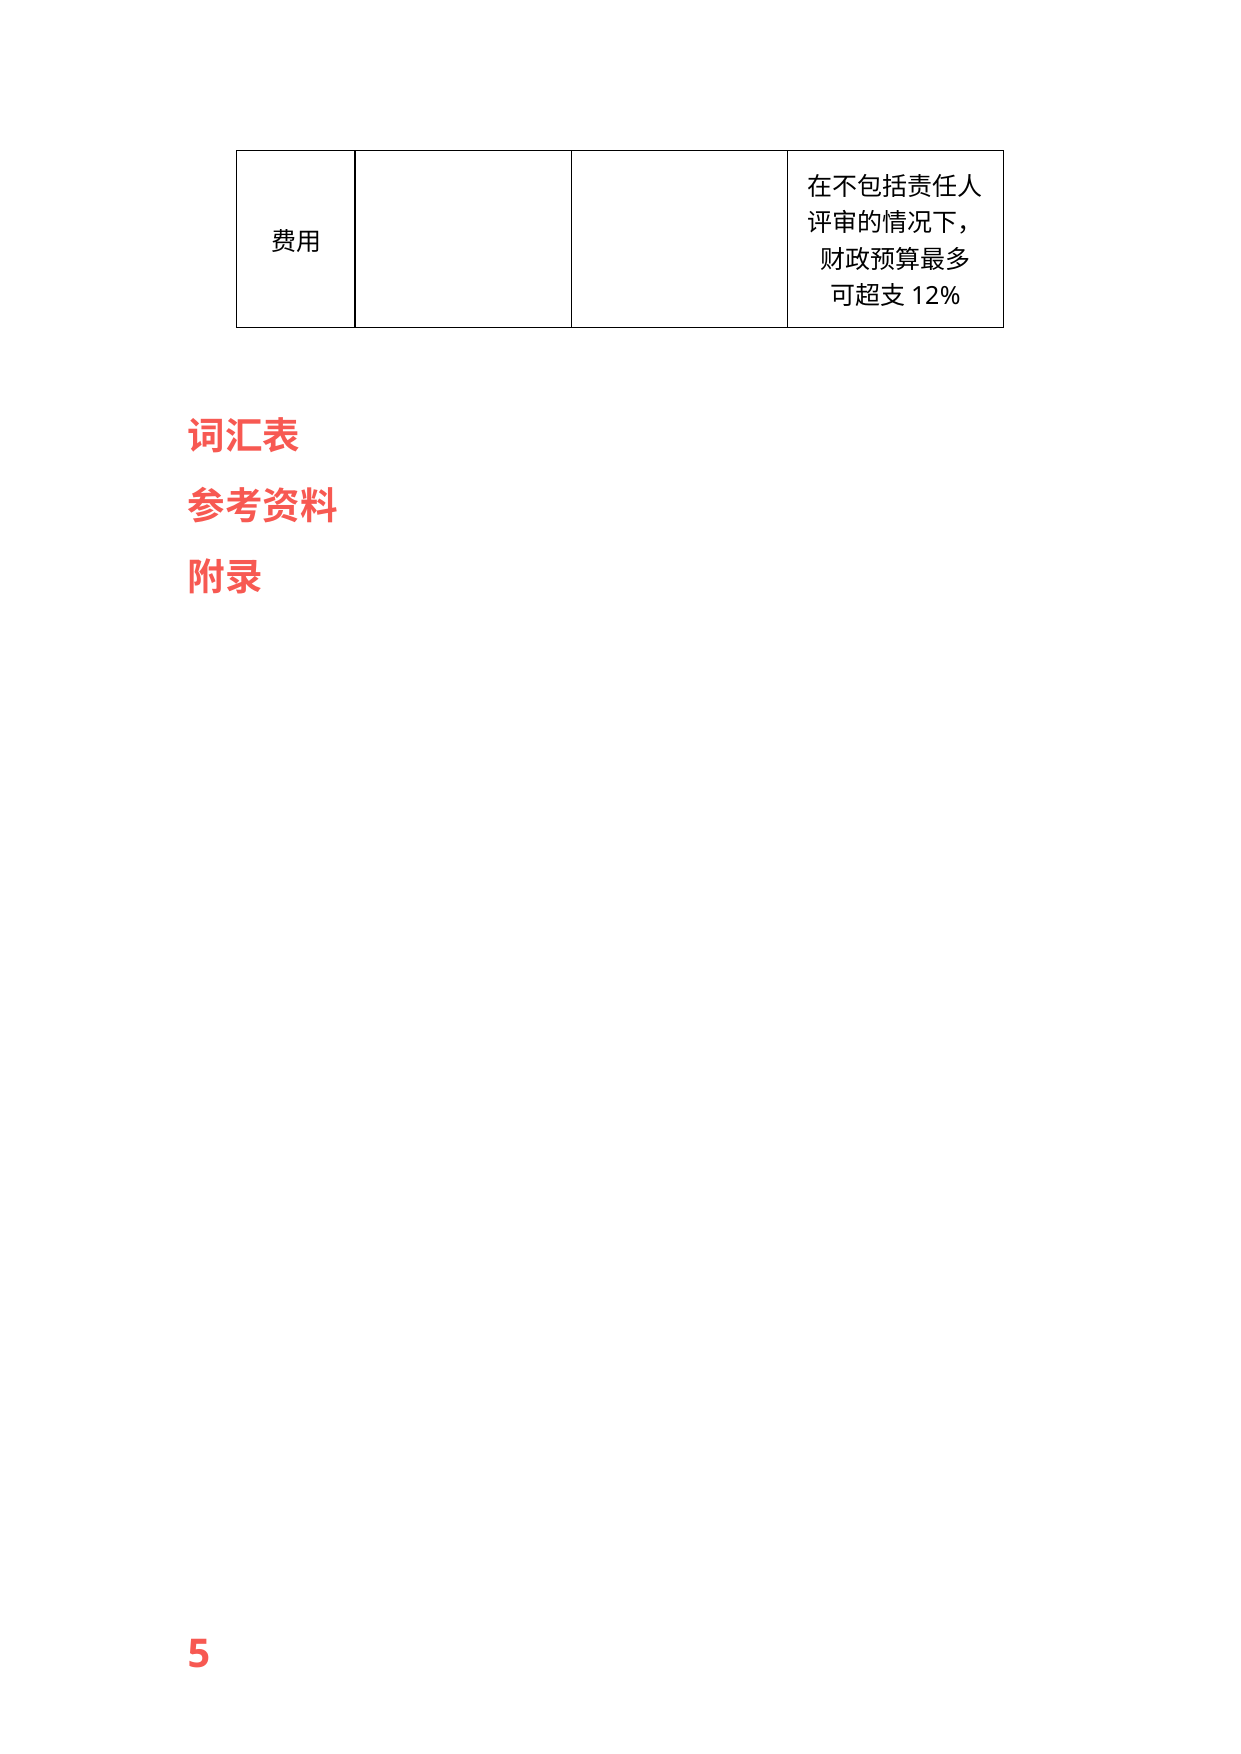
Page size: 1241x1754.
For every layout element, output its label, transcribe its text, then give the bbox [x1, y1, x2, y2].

table_cell [572, 151, 787, 327]
subtitle 词汇表 [187, 406, 1053, 460]
subtitle 附录 [187, 547, 1053, 601]
table_cell 费用 [237, 151, 354, 327]
table_cell 在不包括责任人评审的情况下，财政预算最多 可超支 12% [788, 151, 1003, 327]
table_cell [356, 151, 571, 327]
subtitle 参考资料 [187, 476, 1053, 530]
